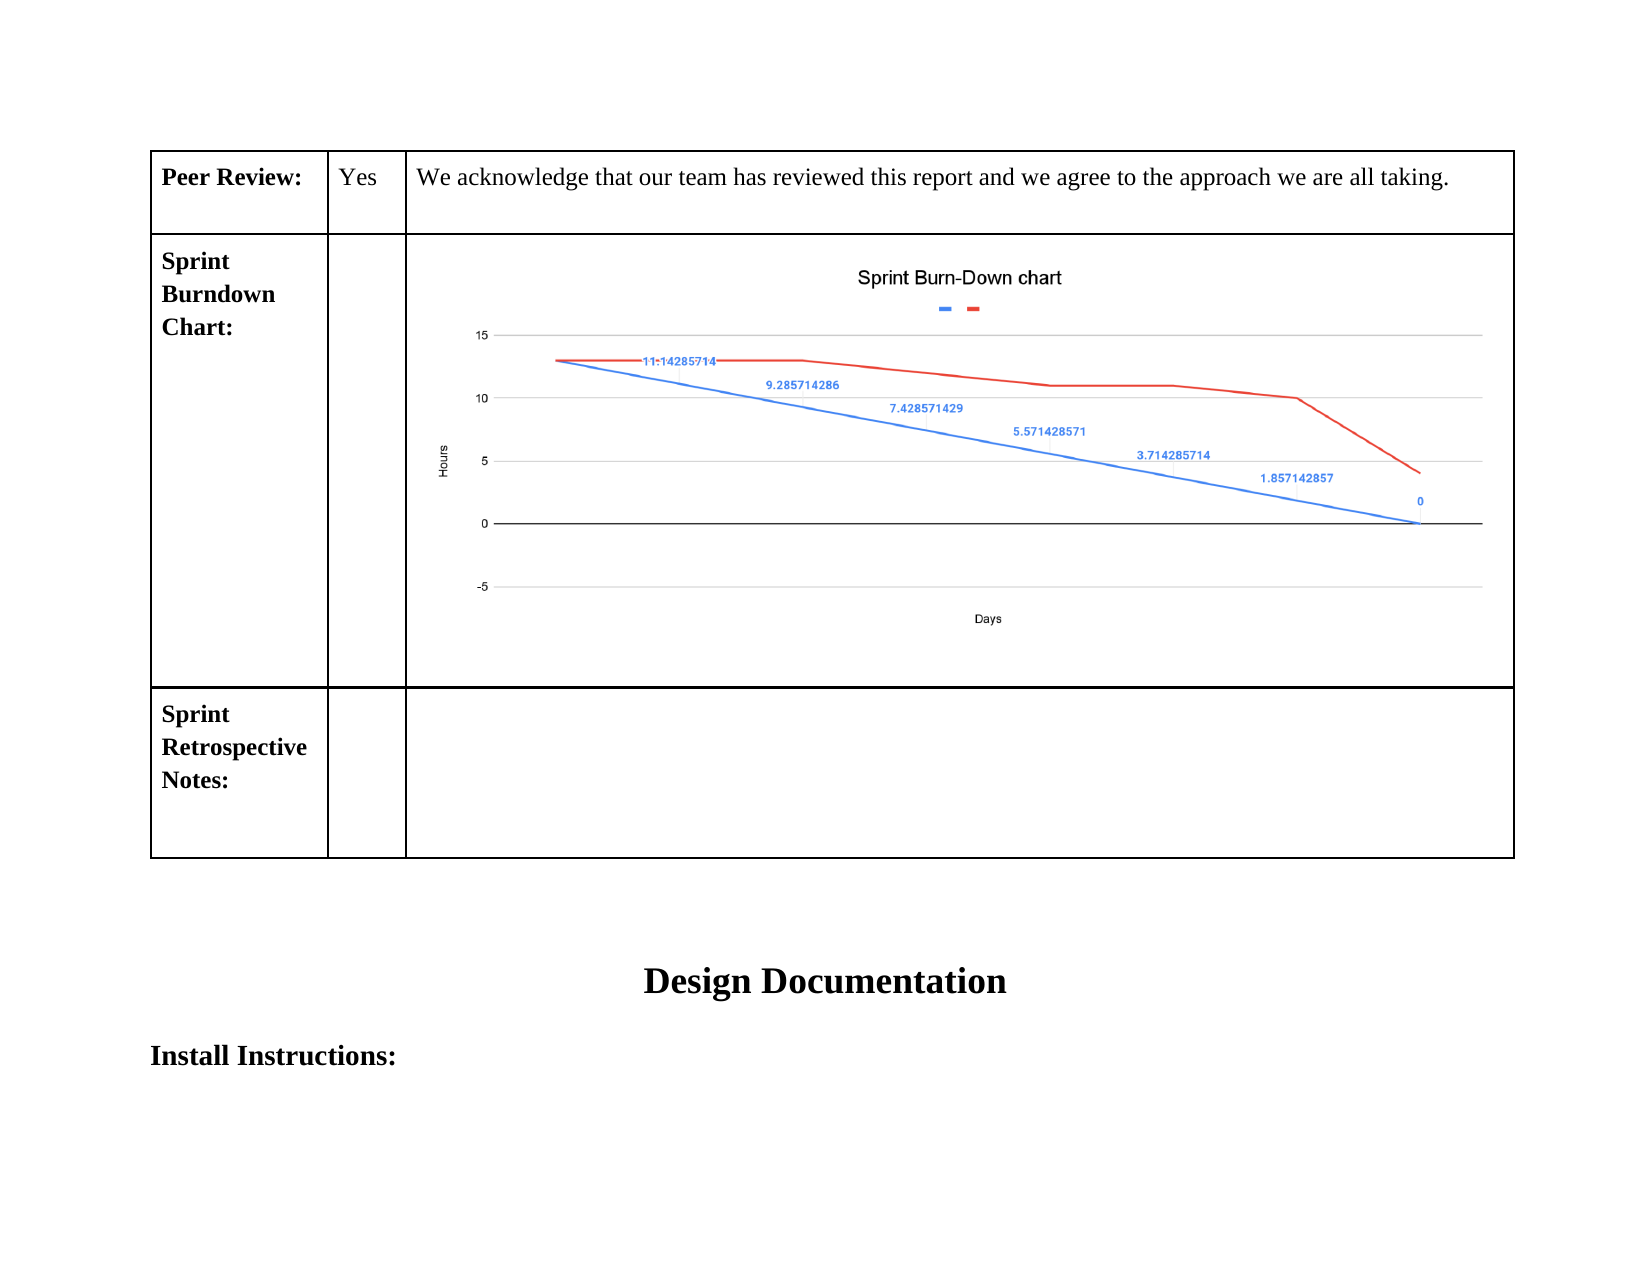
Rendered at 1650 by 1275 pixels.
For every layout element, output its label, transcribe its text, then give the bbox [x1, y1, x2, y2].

table_cell We acknowledge that our team has reviewed this report and we agree to the approach we are all taking. [407, 152, 1513, 233]
table_cell [407, 235, 1513, 686]
table_cell Sprint Retrospective Notes: [152, 689, 327, 857]
table_cell [329, 235, 405, 686]
text Install Instructions: [150, 1038, 1500, 1071]
text Design Documentation [150, 958, 1500, 1001]
table_cell Sprint Burndown Chart: [152, 235, 327, 686]
table_cell [329, 689, 405, 857]
table_cell Peer Review: [152, 152, 327, 233]
picture [416, 245, 1502, 646]
table_cell Yes [329, 152, 405, 233]
table_cell [407, 689, 1513, 857]
